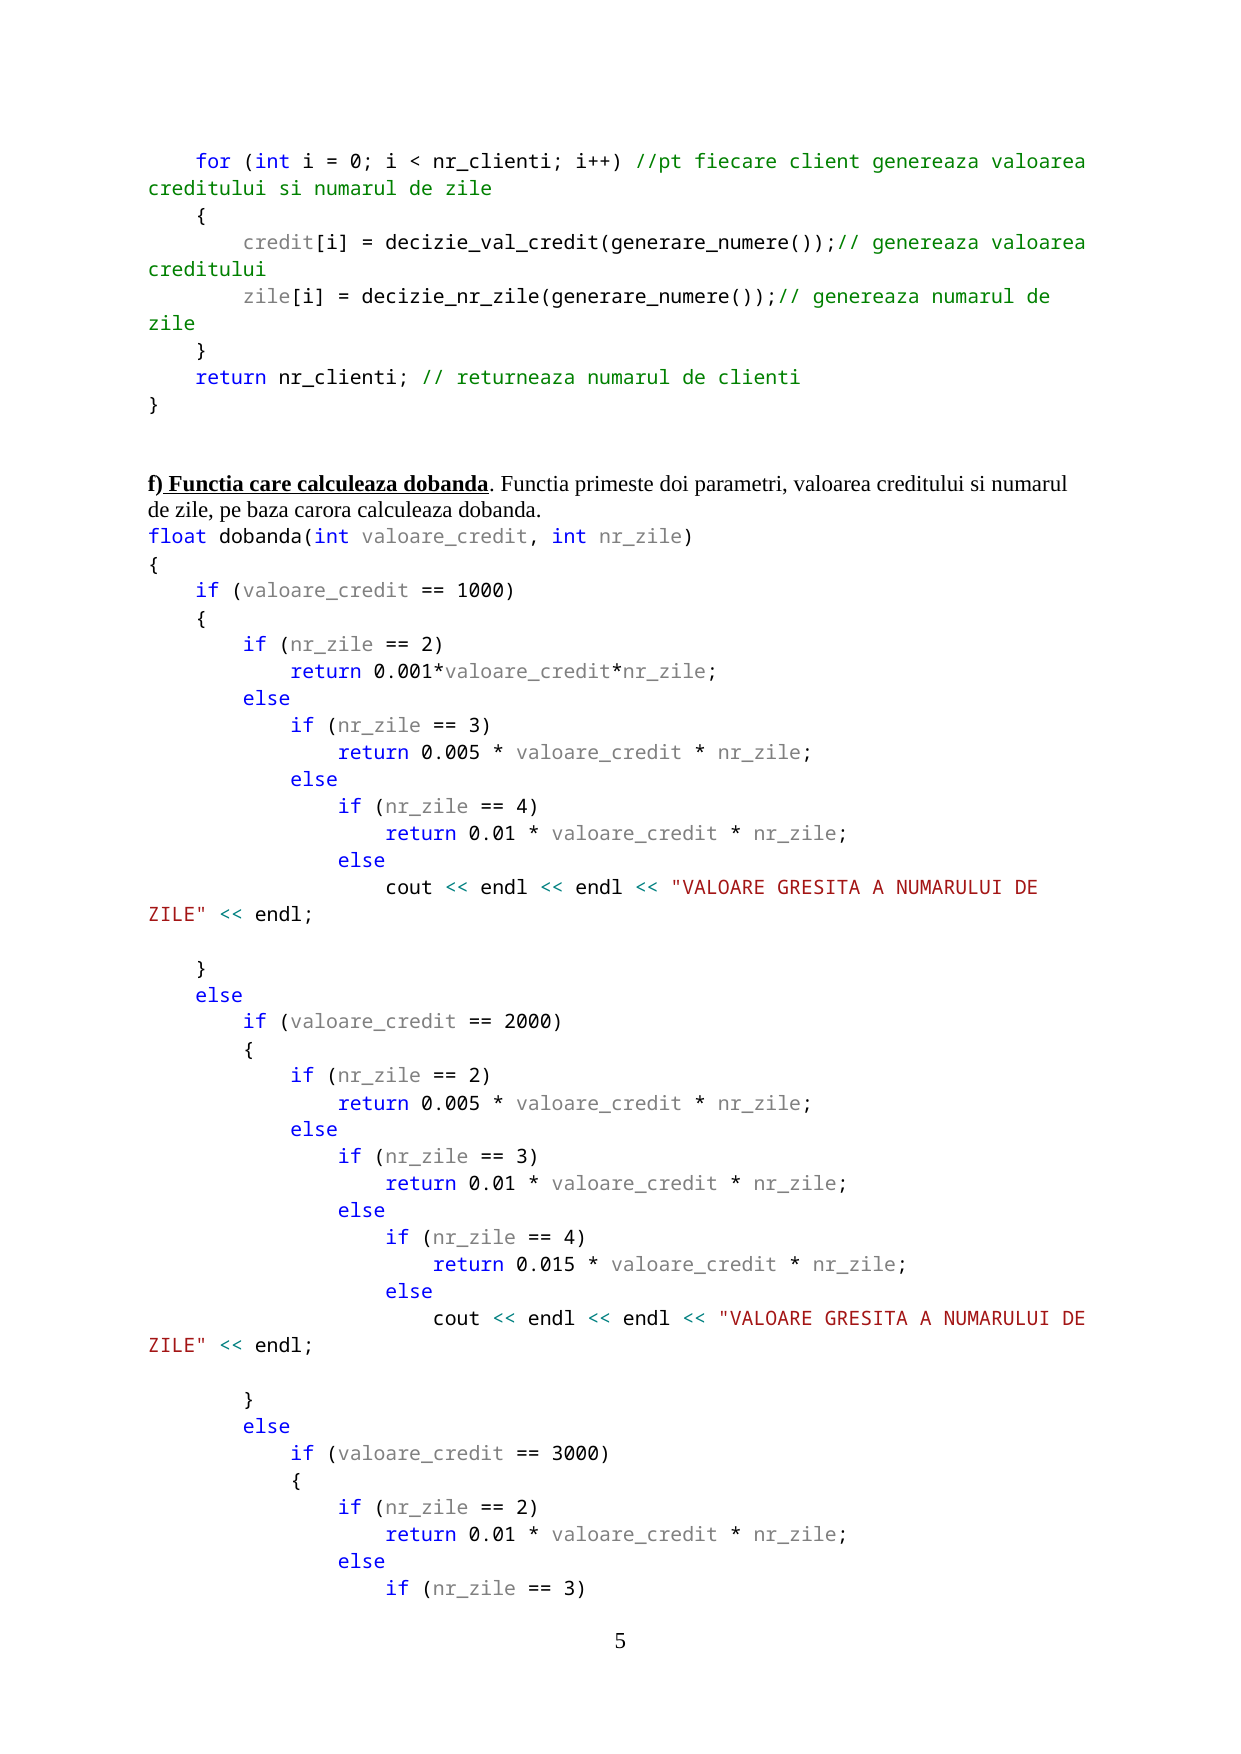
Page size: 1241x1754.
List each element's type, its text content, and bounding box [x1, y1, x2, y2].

text else [148, 847, 1093, 873]
text } [148, 390, 1093, 417]
text return 0.005 * valoare_credit * nr_zile; [148, 1089, 1093, 1116]
text { [148, 550, 1093, 577]
text if (nr_zile == 4) [148, 1224, 1093, 1251]
text float dobanda(int valoare_credit, int nr_zile) [148, 523, 1093, 550]
text else [148, 766, 1093, 793]
text else [148, 1412, 1093, 1439]
text for (int i = 0; i < nr_clienti; i++) //pt fiecare client genereaza valoarea creditului si numarul de zile [148, 148, 1093, 202]
text { [148, 1466, 1093, 1493]
text return nr_clienti; // returneaza numarul de clienti [148, 363, 1093, 390]
text else [148, 1278, 1093, 1304]
text if (nr_zile == 2) [148, 631, 1093, 658]
text return 0.005 * valoare_credit * nr_zile; [148, 739, 1093, 766]
text zile[i] = decizie_nr_zile(generare_numere());// genereaza numarul de zile [148, 282, 1093, 336]
text } [148, 954, 1093, 981]
text if (nr_zile == 3) [148, 712, 1093, 739]
text { [148, 604, 1093, 631]
text if (nr_zile == 3) [148, 1143, 1093, 1170]
text else [148, 1197, 1093, 1224]
text if (valoare_credit == 3000) [148, 1439, 1093, 1466]
text cout << endl << endl << "VALOARE GRESITA A NUMARULUI DE ZILE" << endl; [148, 873, 1093, 927]
text return 0.01 * valoare_credit * nr_zile; [148, 819, 1093, 847]
text } [148, 1386, 1093, 1412]
text else [148, 981, 1093, 1008]
text if (nr_zile == 3) [148, 1574, 1093, 1601]
text } [148, 336, 1093, 363]
text return 0.01 * valoare_credit * nr_zile; [148, 1170, 1093, 1197]
text else [148, 685, 1093, 712]
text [148, 1304, 1093, 1358]
text if (valoare_credit == 2000) [148, 1008, 1093, 1035]
text else [148, 1547, 1093, 1574]
text { [148, 202, 1093, 228]
text if (nr_zile == 2) [148, 1062, 1093, 1089]
text credit[i] = decizie_val_credit(generare_numere());// genereaza valoarea creditului [148, 228, 1093, 282]
text return 0.01 * valoare_credit * nr_zile; [148, 1520, 1093, 1547]
text return 0.015 * valoare_credit * nr_zile; [148, 1251, 1093, 1278]
text else [148, 1116, 1093, 1143]
text if (nr_zile == 2) [148, 1493, 1093, 1520]
text if (nr_zile == 4) [148, 793, 1093, 819]
text { [148, 1035, 1093, 1062]
text if (valoare_credit == 1000) [148, 577, 1093, 604]
text return 0.001*valoare_credit*nr_zile; [148, 658, 1093, 685]
text f) Functia care calculeaza dobanda. Functia primeste doi parametri, valoarea creditului si numarul de zile, pe baza carora calculeaza dobanda. [148, 470, 1093, 523]
